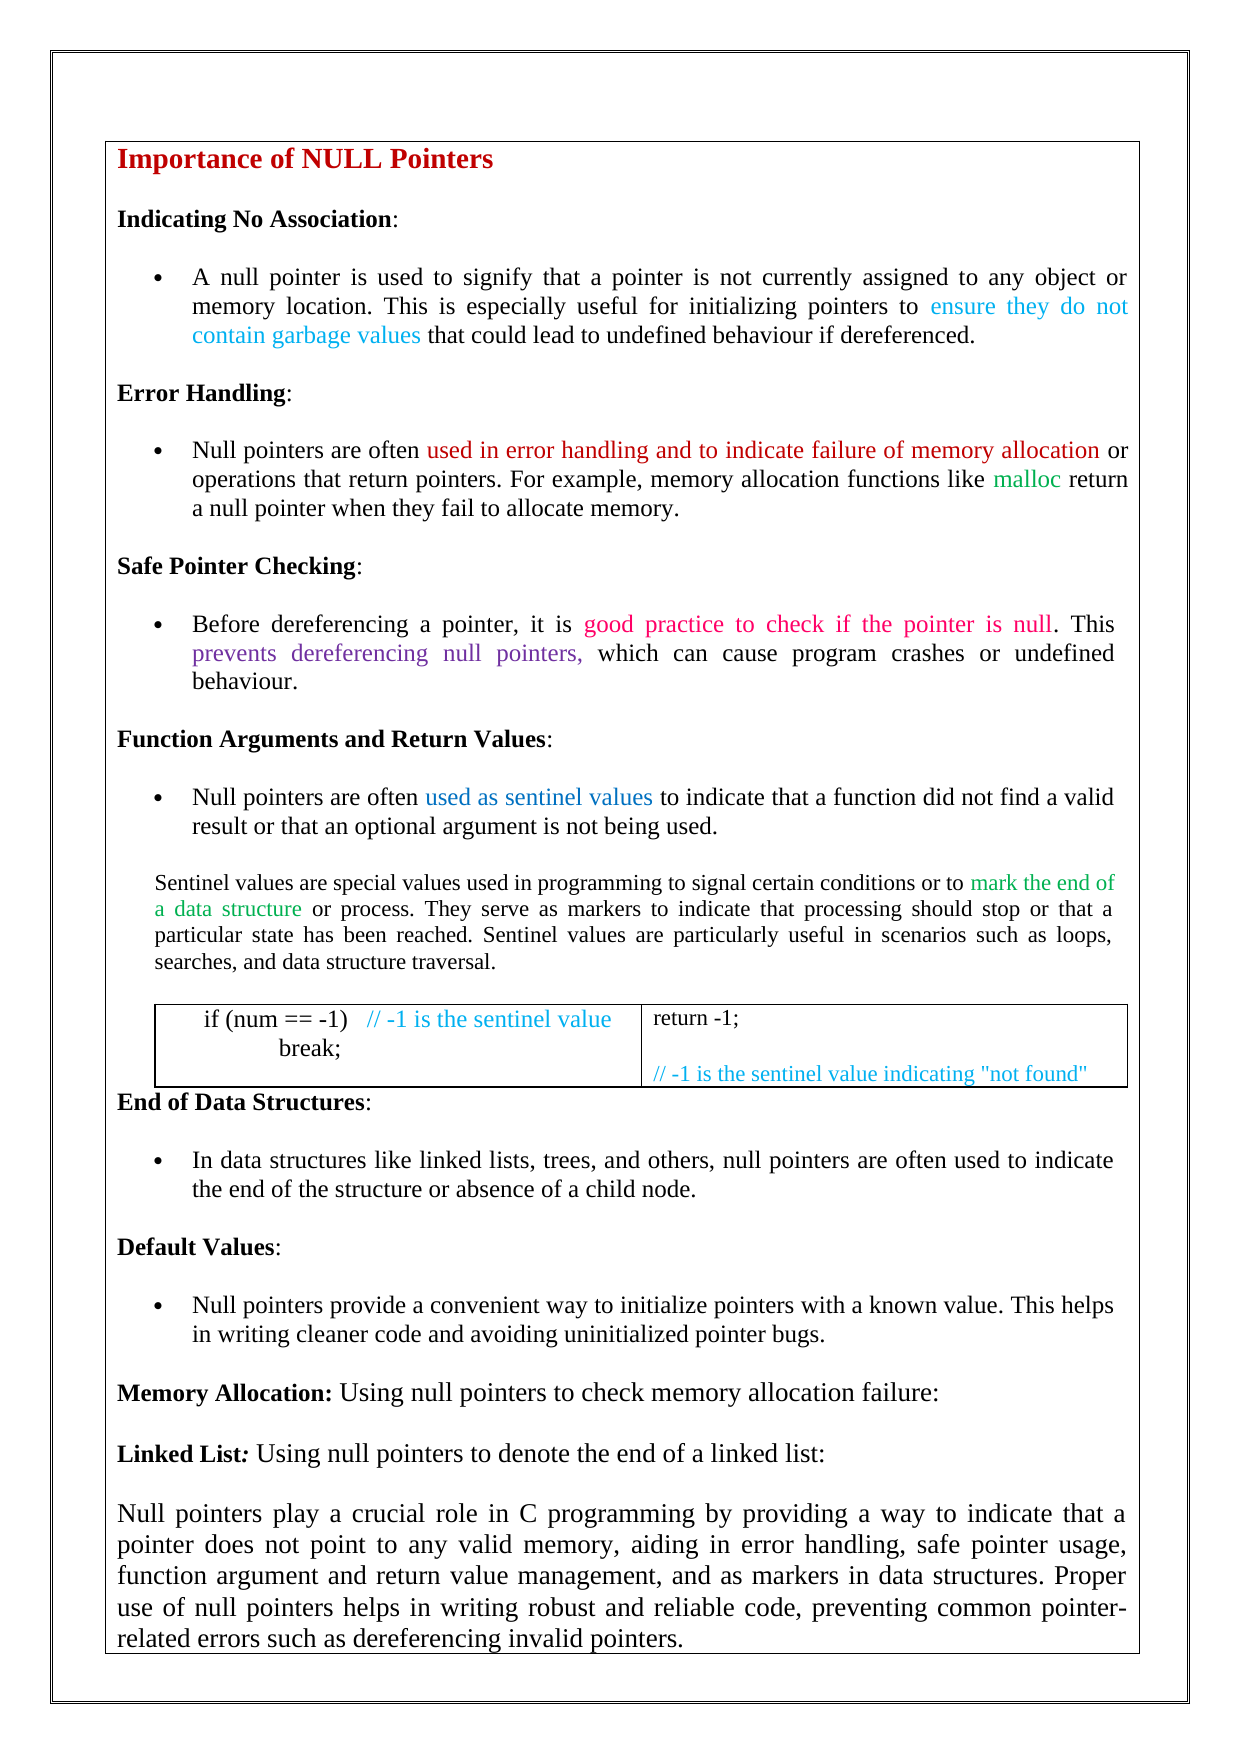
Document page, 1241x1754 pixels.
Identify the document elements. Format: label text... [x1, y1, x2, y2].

table_header Importance of NULL Pointers Indicating No Association: A null pointer is used to signify that a pointer is not currently assigned to any object or memory location. This is especially useful for initializing pointers to ensure they do not contain garbage values that could lead to undefined behaviour if dereferenced. Error Handling: Null pointers are often used in error handling and to indicate failure of memory allocation or operations that return pointers. For example, memory allocation functions like malloc return a null pointer when they fail to allocate memory. Safe Pointer Checking: Before dereferencing a pointer, it is good practice to check if the pointer is null. This prevents dereferencing null pointers, which can cause program crashes or undefined behaviour. Function Arguments and Return Values: Null pointers are often used as sentinel values to indicate that a function did not find a valid result or that an optional argument is not being used. Sentinel values are special values used in programming to signal certain conditions or to mark the end of a data structure or process. They serve as markers to indicate that processing should stop or that a particular state has been reached. Sentinel values are particularly useful in scenarios such as loops, searches, and data structure traversal. End of Data Structures: In data structures like linked lists, trees, and others, null pointers are often used to indicate the end of the structure or absence of a child node. Default Values: Null pointers provide a convenient way to initialize pointers with a known value. This helps in writing cleaner code and avoiding uninitialized pointer bugs. Memory Allocation: Using null pointers to check memory allocation failure: Linked List: Using null pointers to denote the end of a linked list: Null pointers play a crucial role in C programming by providing a way to indicate that a pointer does not point to any valid memory, aiding in error handling, safe pointer usage, function argument and return value management, and as markers in data structures. Proper use of null pointers helps in writing robust and reliable code, preventing common pointer-related errors such as dereferencing invalid pointers. [106, 142, 1139, 1653]
